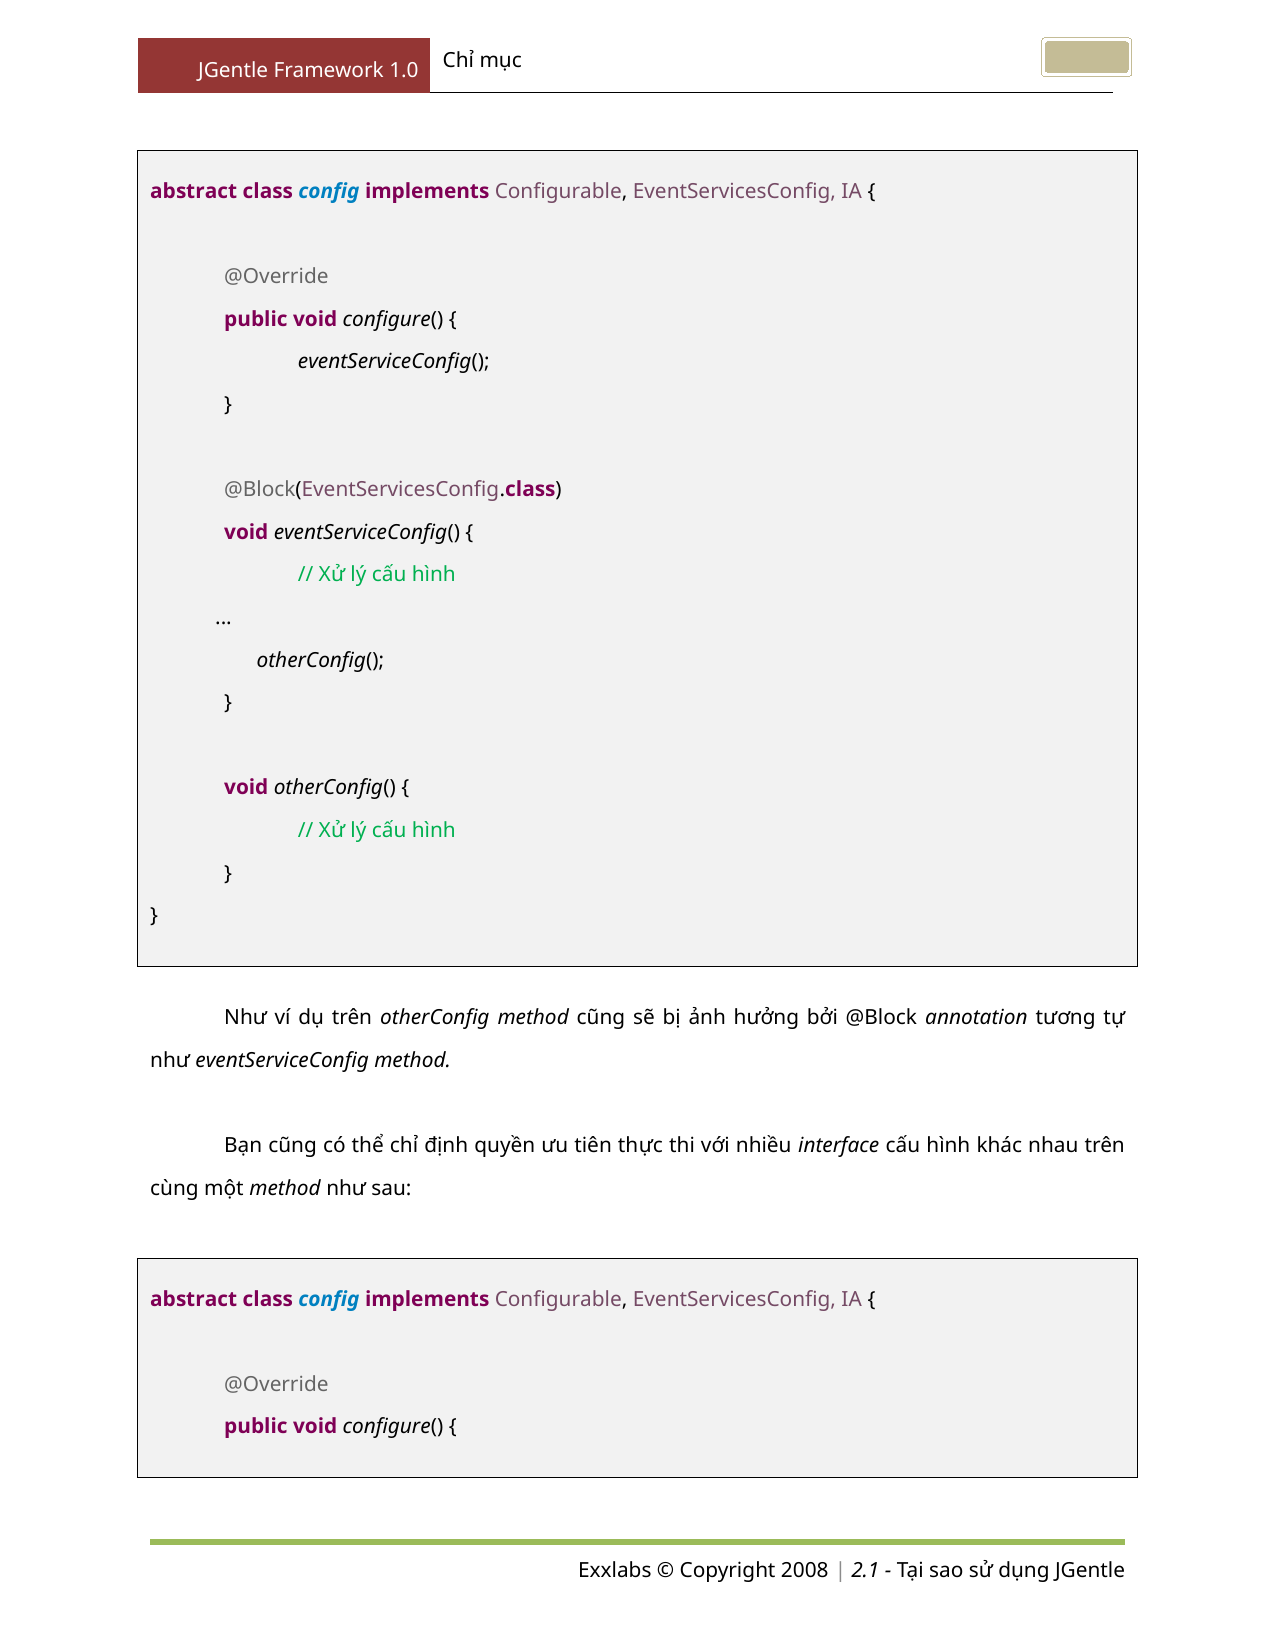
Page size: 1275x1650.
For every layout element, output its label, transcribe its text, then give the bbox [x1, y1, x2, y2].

text Như ví dụ trên otherConfig method cũng sẽ bị ảnh hưởng bởi @Block annotation tương tự như eventServiceConfig method. [150, 1002, 1125, 1073]
table_header abstract class config implements Configurable, EventServicesConfig, IA { @Override public void configure() { eventServiceConfig(); } @Block(EventServicesConfig.class) void eventServiceConfig() { // Xử lý cấu hình ... otherConfig(); } void otherConfig() { // Xử lý cấu hình } } [138, 151, 1137, 966]
text Bạn cũng có thể chỉ định quyền ưu tiên thực thi với nhiều interface cấu hình khác nhau trên cùng một method như sau: [150, 1130, 1125, 1201]
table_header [138, 1259, 1137, 1477]
